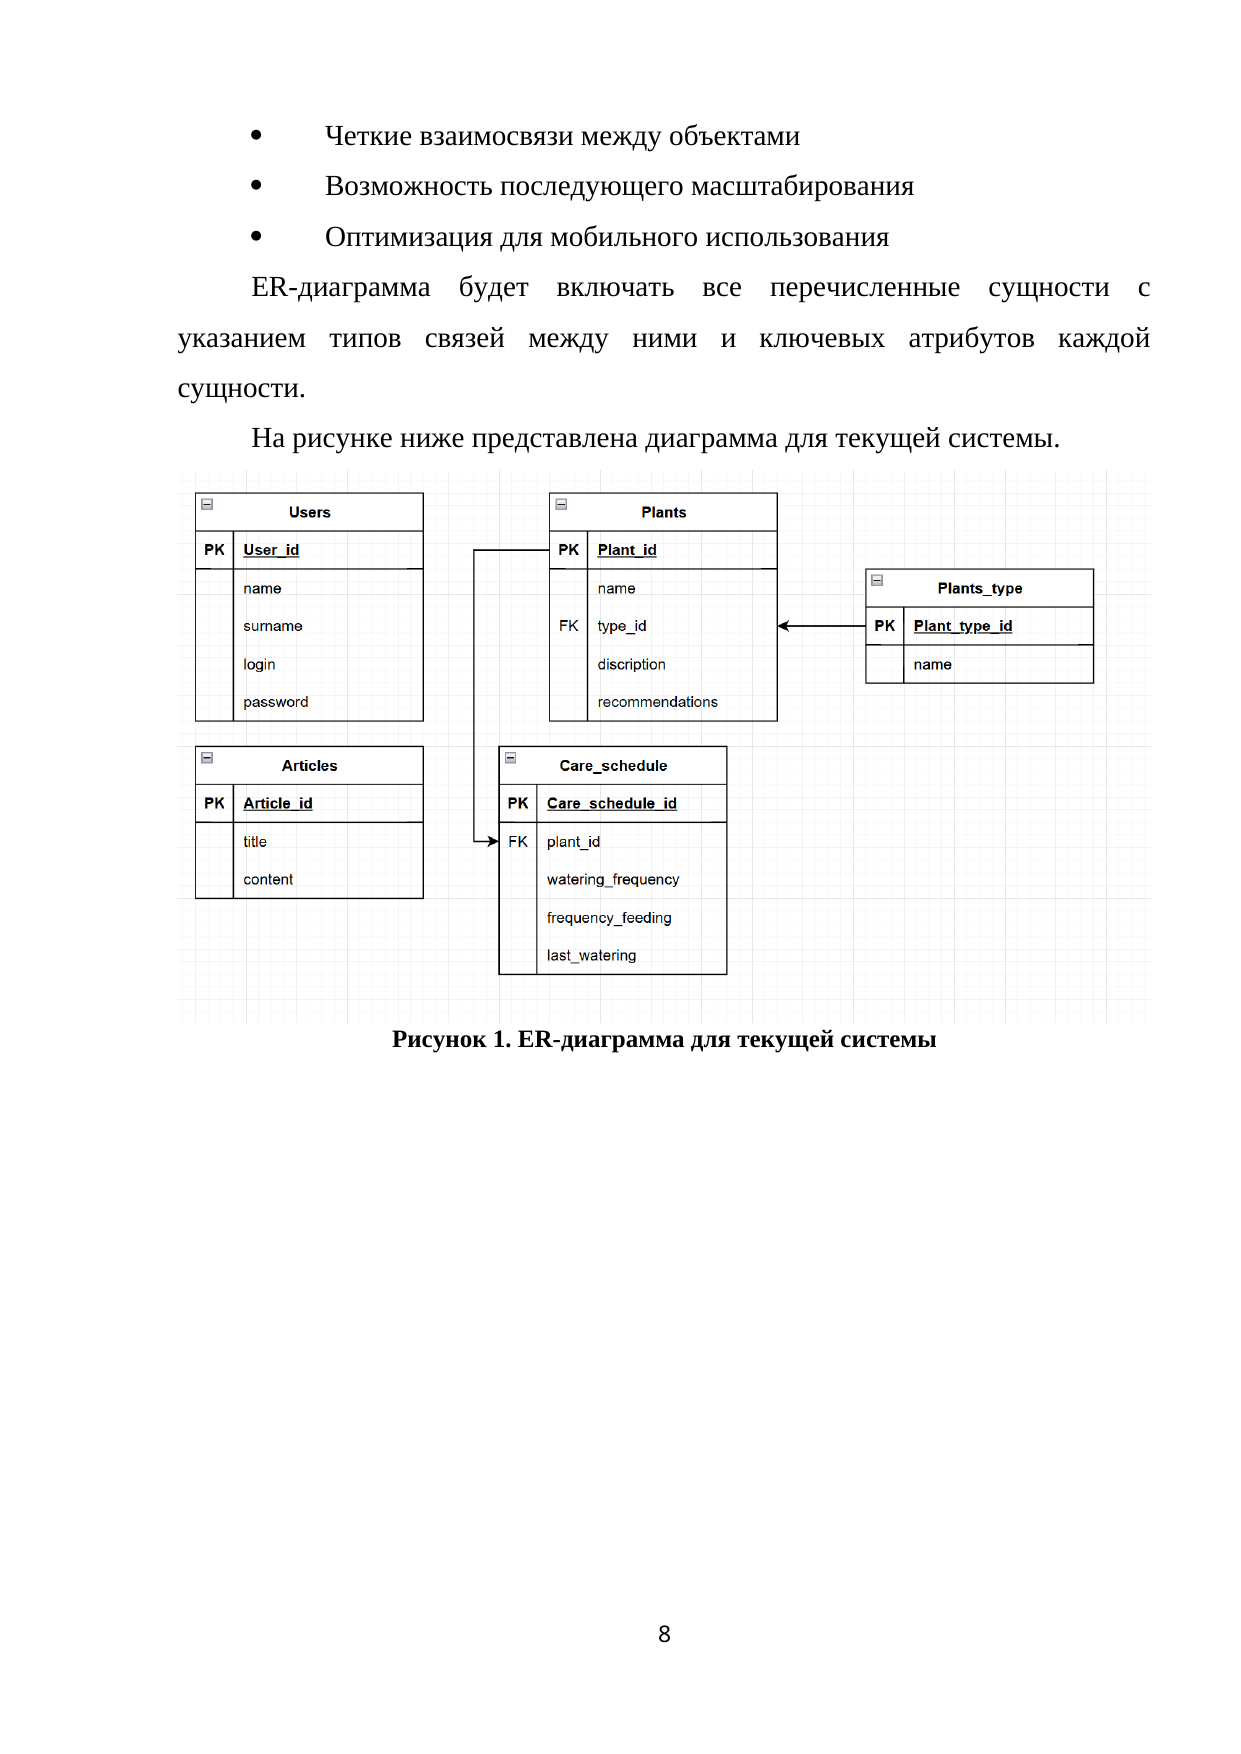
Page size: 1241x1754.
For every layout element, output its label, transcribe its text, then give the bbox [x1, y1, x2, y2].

text На рисунке ниже представлена диаграмма для текущей системы. [177, 420, 1152, 454]
text ER-диаграмма будет включать все перечисленные сущности с указанием типов связей между ними и ключевых атрибутов каждой сущности. [177, 269, 1152, 403]
list Оптимизация для мобильного использования [177, 219, 1152, 253]
text Рисунок 1. ER-диаграмма для текущей системы [177, 1024, 1152, 1053]
picture [177, 470, 1152, 1023]
list Возможность последующего масштабирования [177, 168, 1152, 202]
list Четкие взаимосвязи между объектами [177, 118, 1152, 152]
